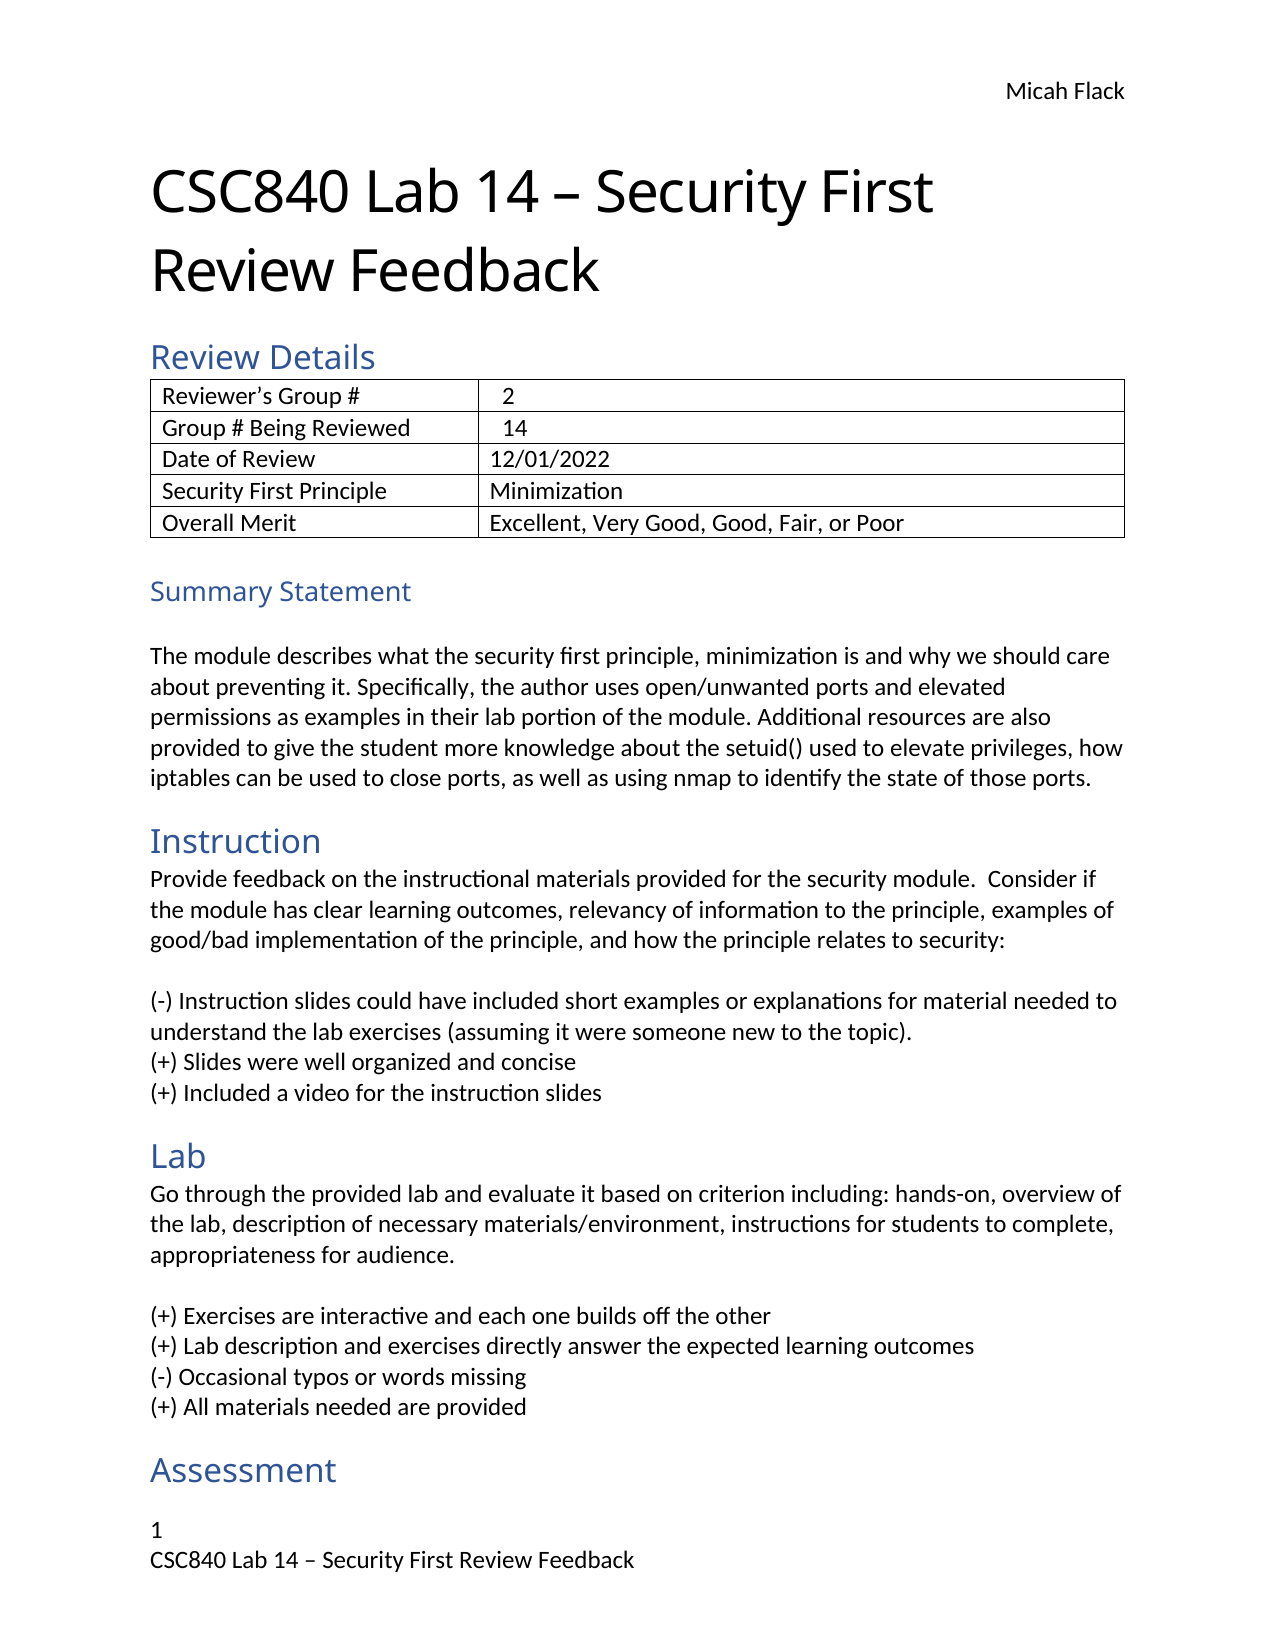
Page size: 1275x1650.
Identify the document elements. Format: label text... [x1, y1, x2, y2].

text (+) Included a video for the instruction slides [150, 1077, 1125, 1107]
text (-) Instruction slides could have included short examples or explanations for material needed to understand the lab exercises (assuming it were someone new to the topic). [150, 985, 1125, 1046]
text Go through the provided lab and evaluate it based on criterion including: hands-on, overview of the lab, description of necessary materials/environment, instructions for students to complete, appropriateness for audience. [150, 1178, 1125, 1269]
table_cell Group # Being Reviewed [151, 412, 478, 442]
table_cell Overall Merit [151, 507, 478, 537]
subtitle Lab [150, 1132, 1125, 1178]
title CSC840 Lab 14 – Security First Review Feedback [150, 150, 1125, 309]
table_cell Date of Review [151, 444, 478, 474]
text The module describes what the security first principle, minimization is and why we should care about preventing it. Specifically, the author uses open/unwanted ports and elevated permissions as examples in their lab portion of the module. Additional resources are also provided to give the student more knowledge about the setuid() used to elevate privileges, how iptables can be used to close ports, as well as using nmap to identify the state of those ports. [150, 640, 1125, 793]
table_cell Excellent, Very Good, Good, Fair, or Poor [479, 507, 1124, 537]
table_cell 12/01/2022 [479, 444, 1124, 474]
text (+) Slides were well organized and concise [150, 1046, 1125, 1077]
text (+) Exercises are interactive and each one builds off the other [150, 1300, 1125, 1331]
text (-) Occasional typos or words missing [150, 1361, 1125, 1392]
table_header 2 [479, 380, 1124, 411]
text (+) All materials needed are provided [150, 1392, 1125, 1422]
text Provide feedback on the instructional materials provided for the security module. Consider if the module has clear learning outcomes, relevancy of information to the principle, examples of good/bad implementation of the principle, and how the principle relates to security: [150, 863, 1125, 955]
table_header Reviewer’s Group # [151, 380, 478, 411]
text (+) Lab description and exercises directly answer the expected learning outcomes [150, 1331, 1125, 1361]
subtitle Review Details [150, 334, 1125, 379]
table_cell Minimization [479, 475, 1124, 506]
subtitle Assessment [150, 1447, 1125, 1492]
table_cell 14 [479, 412, 1124, 442]
subtitle Summary Statement [150, 573, 1125, 610]
table_cell Security First Principle [151, 475, 478, 506]
subtitle Instruction [150, 818, 1125, 863]
